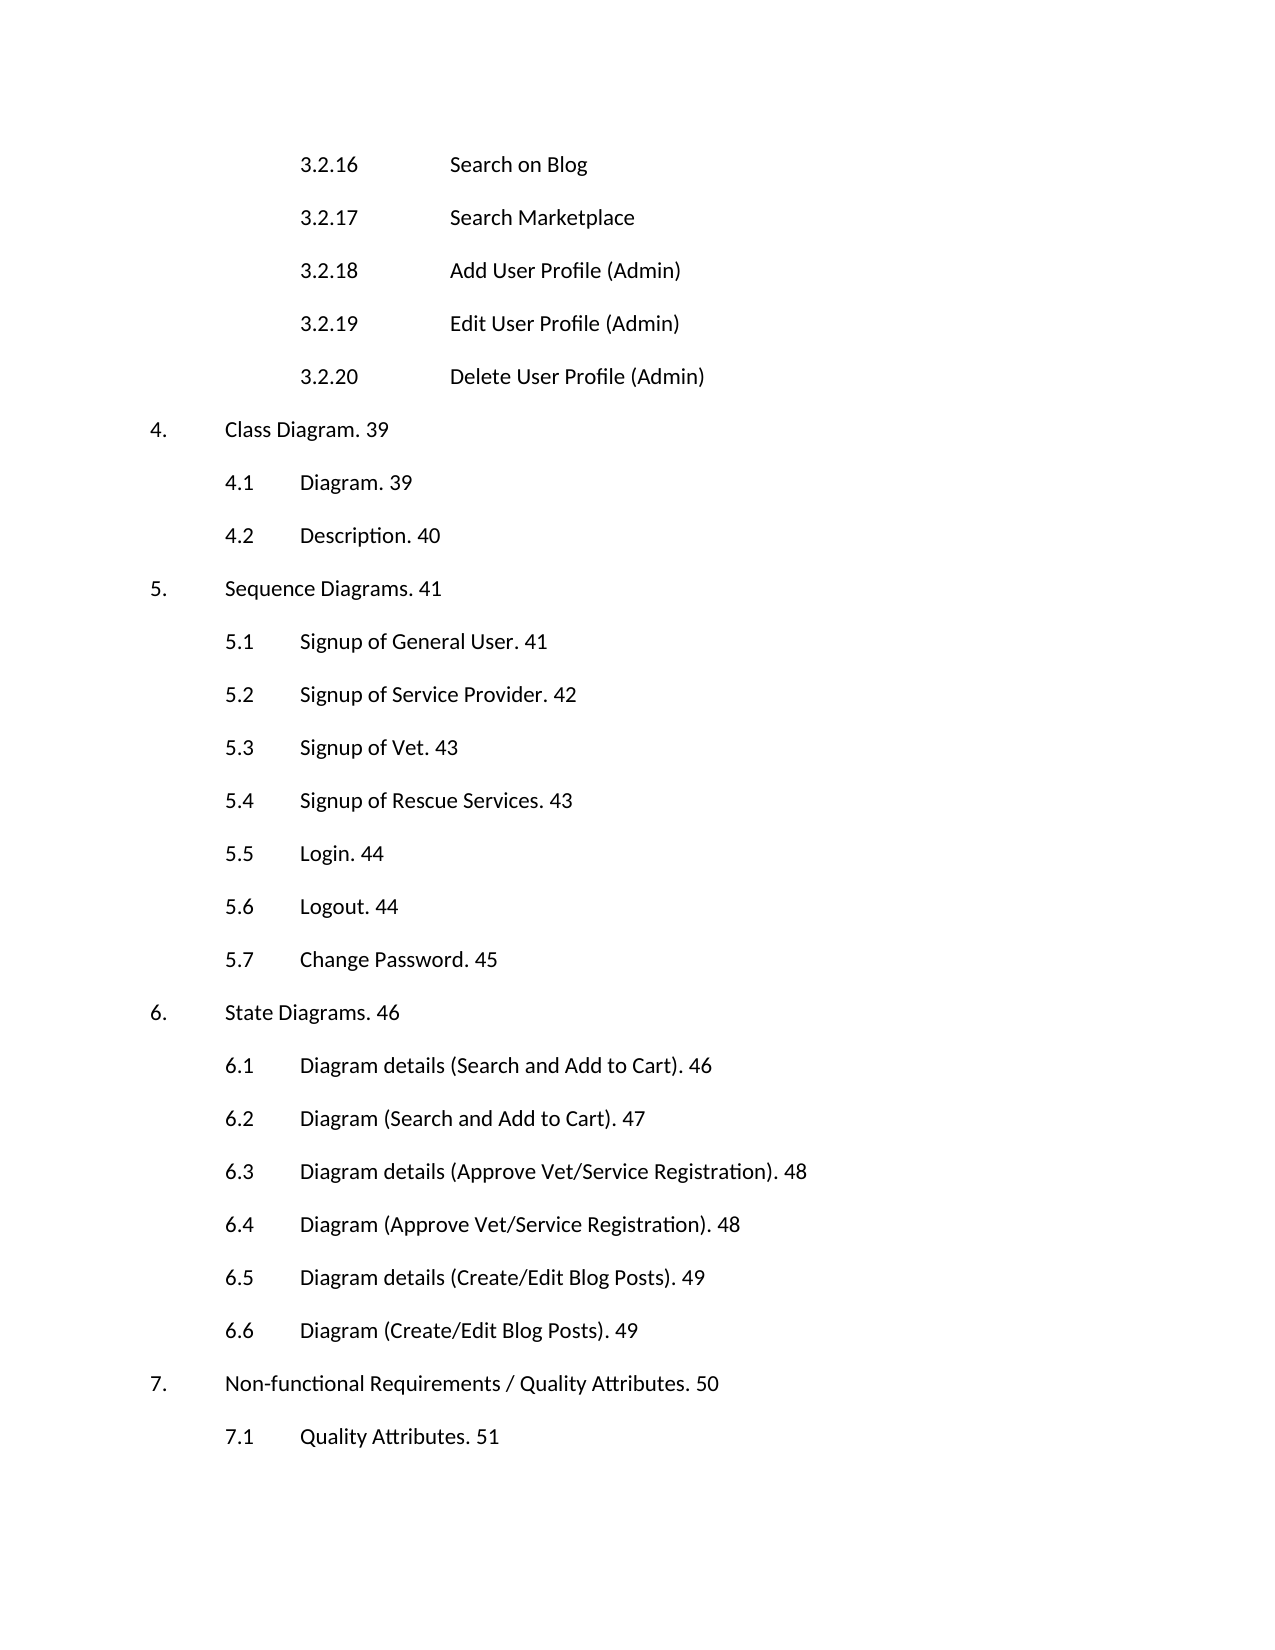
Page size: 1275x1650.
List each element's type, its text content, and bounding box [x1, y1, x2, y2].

text 3.2.16 Search on Blog [225, 150, 1125, 178]
text 4. Class Diagram. 39 [150, 415, 1125, 443]
text 5.7 Change Password. 45 [225, 945, 1125, 973]
text 5.3 Signup of Vet. 43 [225, 733, 1125, 761]
text 6.1 Diagram details (Search and Add to Cart). 46 [225, 1051, 1125, 1079]
text 5.5 Login. 44 [225, 839, 1125, 867]
text 3.2.20 Delete User Profile (Admin) [225, 362, 1125, 390]
text 5.1 Signup of General User. 41 [150, 627, 1125, 655]
text 5. Sequence Diagrams. 41 [150, 574, 1125, 602]
text 6.6 Diagram (Create/Edit Blog Posts). 49 [225, 1316, 1125, 1344]
text 5.2 Signup of Service Provider. 42 [150, 680, 1125, 708]
text 6.4 Diagram (Approve Vet/Service Registration). 48 [225, 1210, 1125, 1238]
text 4.1 Diagram. 39 [225, 468, 1125, 496]
text 6.3 Diagram details (Approve Vet/Service Registration). 48 [225, 1157, 1125, 1185]
text 6.5 Diagram details (Create/Edit Blog Posts). 49 [225, 1263, 1125, 1291]
text 5.6 Logout. 44 [225, 892, 1125, 920]
text 6.2 Diagram (Search and Add to Cart). 47 [225, 1104, 1125, 1132]
text 5.4 Signup of Rescue Services. 43 [225, 786, 1125, 814]
text 7. Non-functional Requirements / Quality Attributes. 50 [150, 1369, 1125, 1397]
text 7.1 Quality Attributes. 51 [150, 1422, 1125, 1451]
text 3.2.17 Search Marketplace [225, 203, 1125, 231]
text 4.2 Description. 40 [225, 521, 1125, 549]
text 3.2.19 Edit User Profile (Admin) [225, 309, 1125, 337]
text 6. State Diagrams. 46 [150, 998, 1125, 1026]
text 3.2.18 Add User Profile (Admin) [225, 256, 1125, 284]
